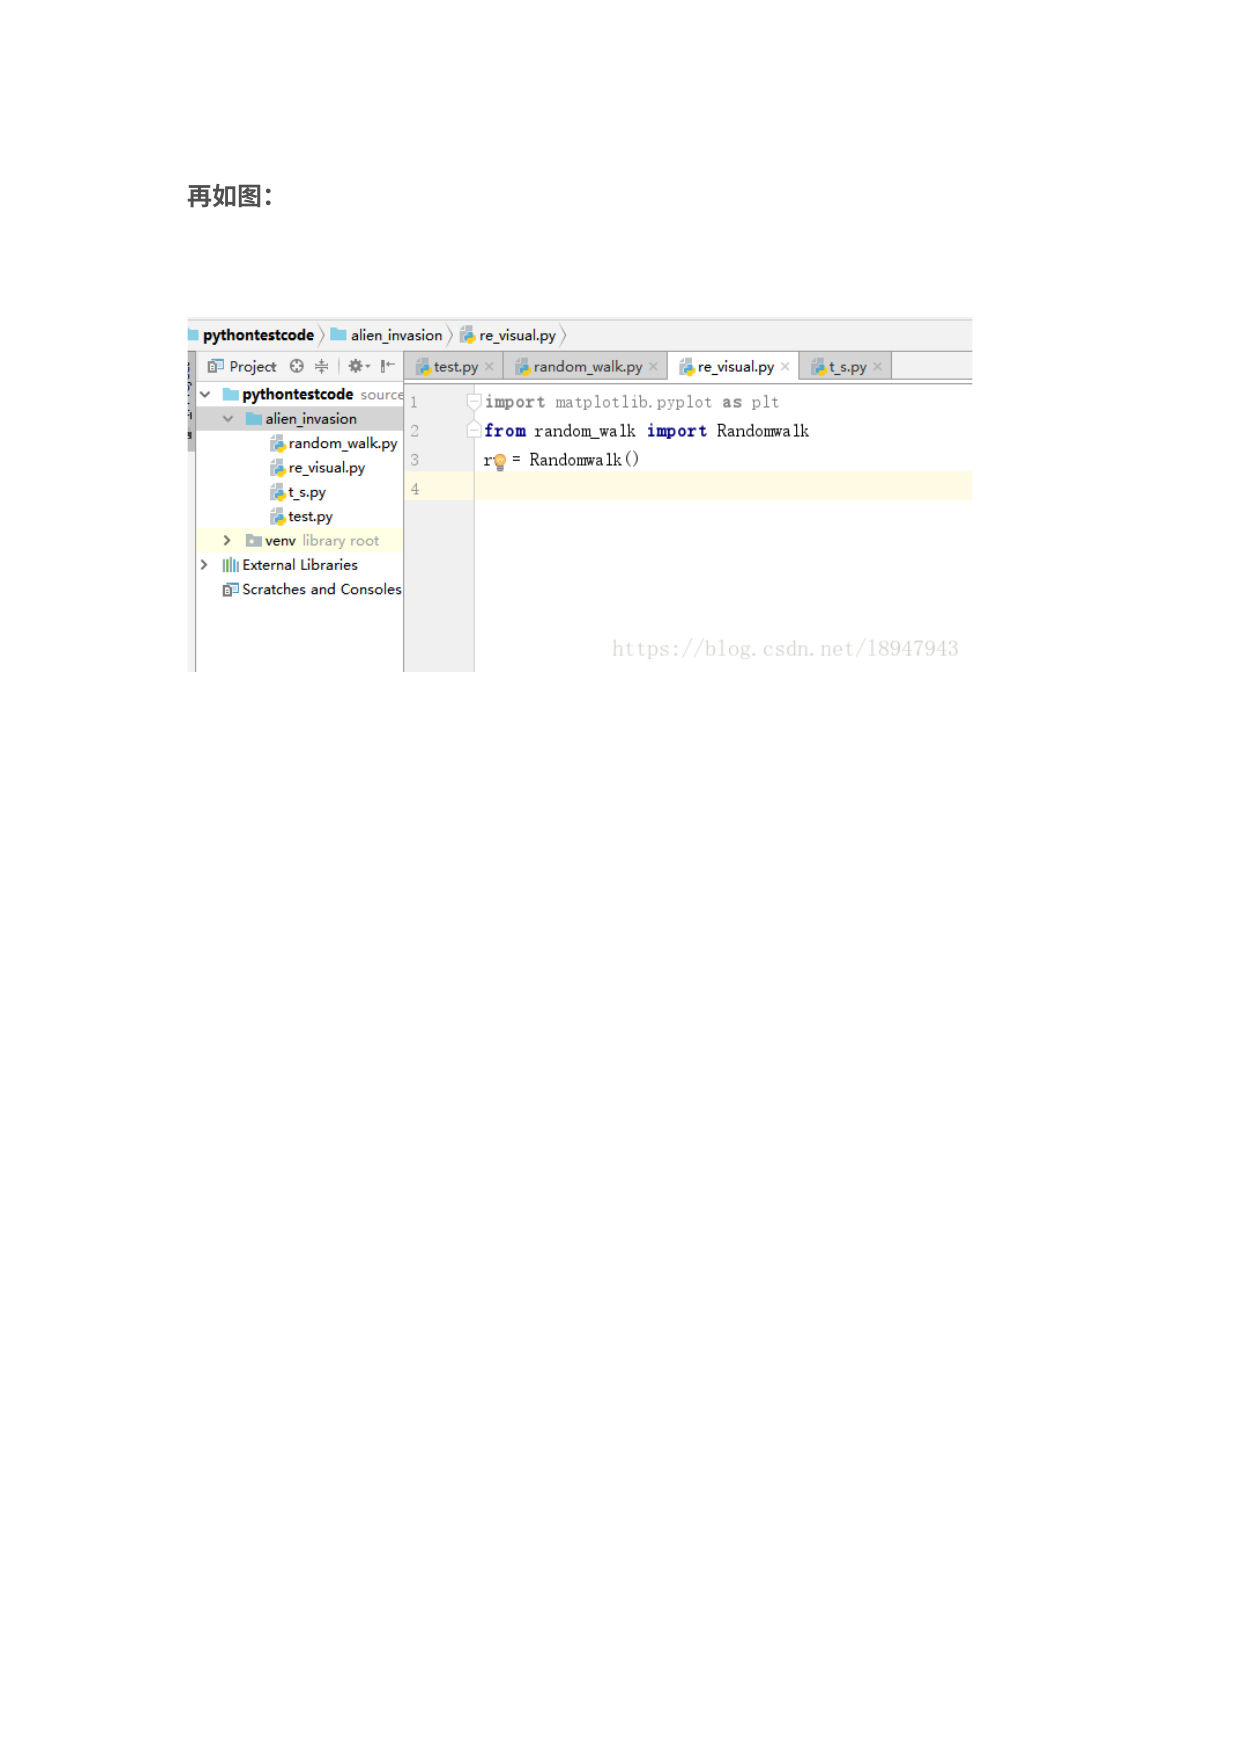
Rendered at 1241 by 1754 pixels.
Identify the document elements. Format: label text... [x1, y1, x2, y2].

text 再如图： [187, 162, 1053, 227]
picture [187, 317, 973, 672]
